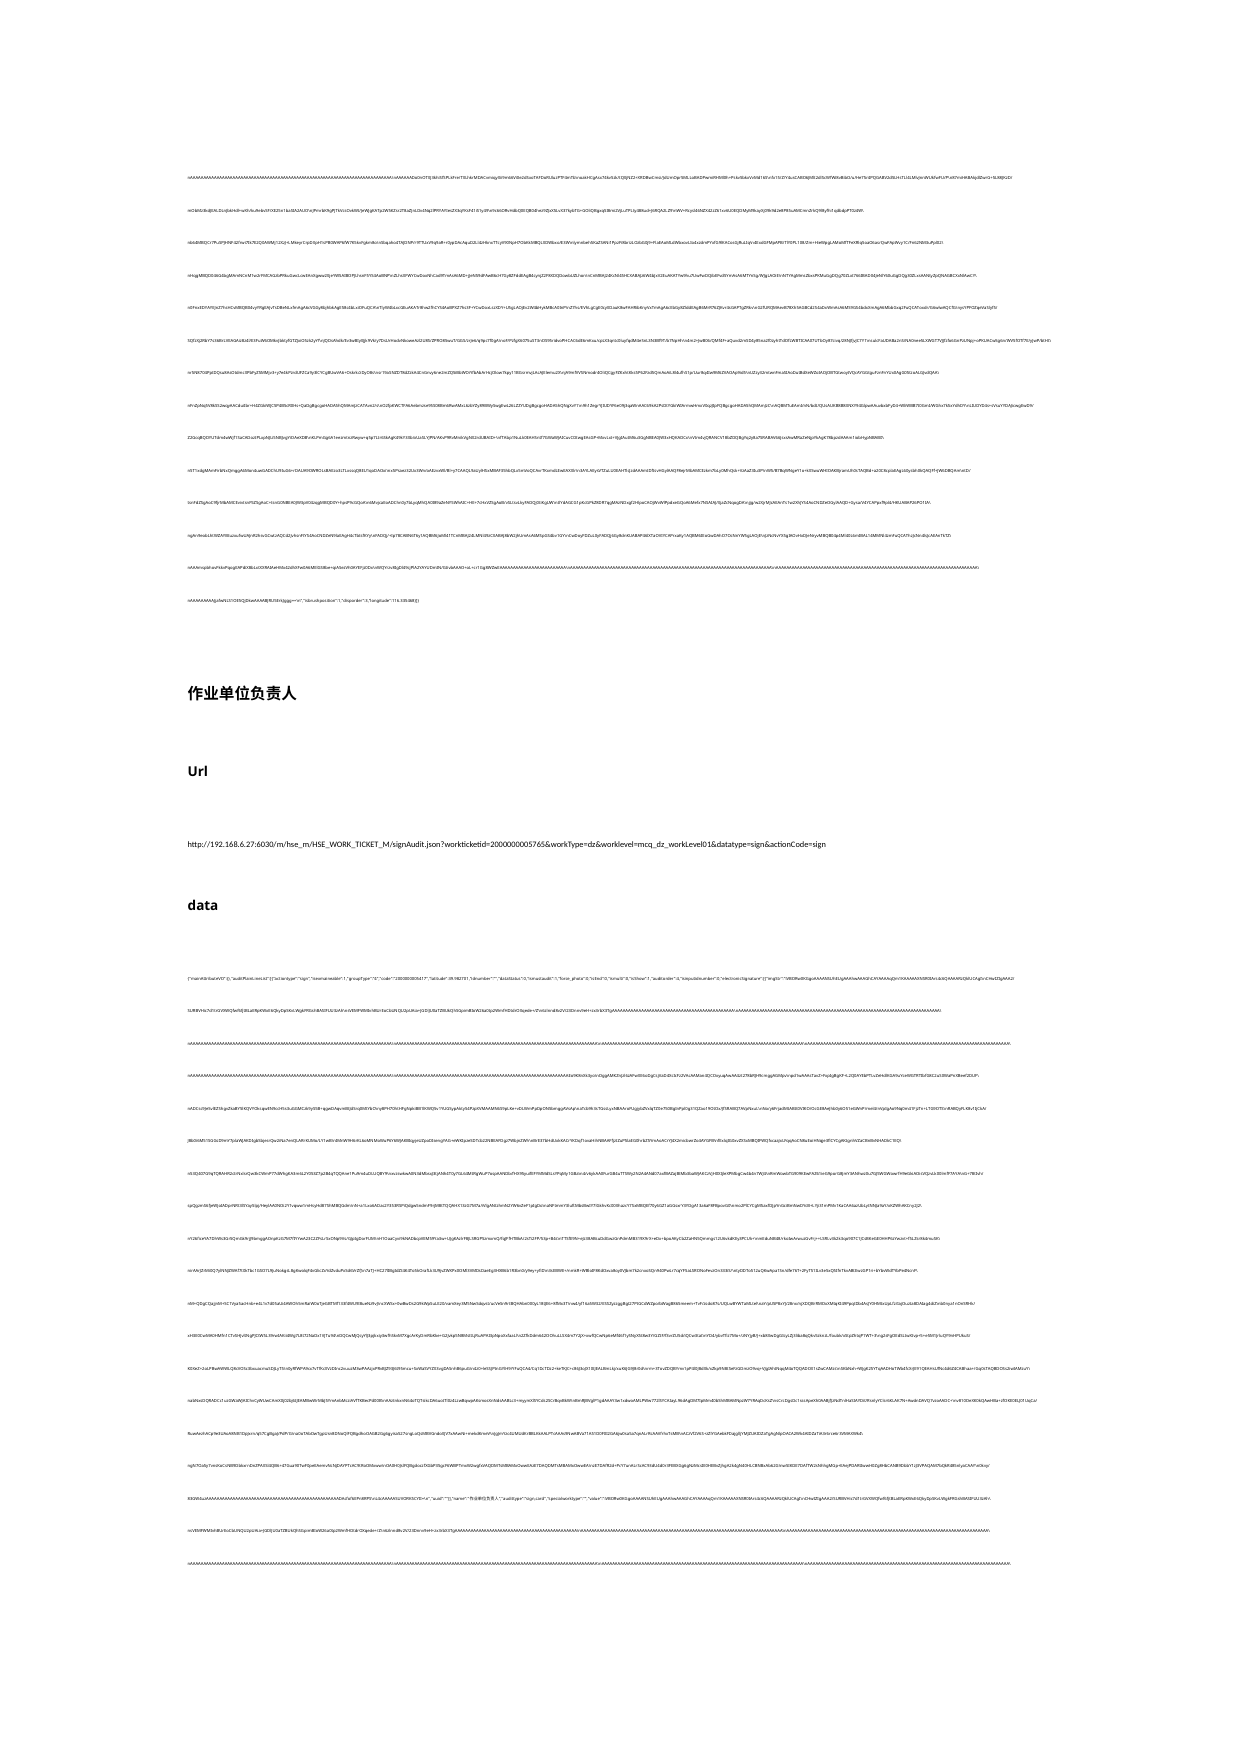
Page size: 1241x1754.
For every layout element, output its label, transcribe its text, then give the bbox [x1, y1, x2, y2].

subtitle 作业单位负责人 [187, 677, 1053, 709]
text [187, 962, 1053, 1580]
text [187, 162, 1053, 617]
text http://192.168.6.27:6030/m/hse_m/HSE_WORK_TICKET_M/signAudit.json?workticketid=2000000005765&workType=dz&worklevel=mcq_dz_workLevel01&datatype=sign&actionCode=sign [187, 828, 1053, 860]
subtitle Url [187, 755, 1053, 787]
subtitle data [187, 889, 1053, 922]
